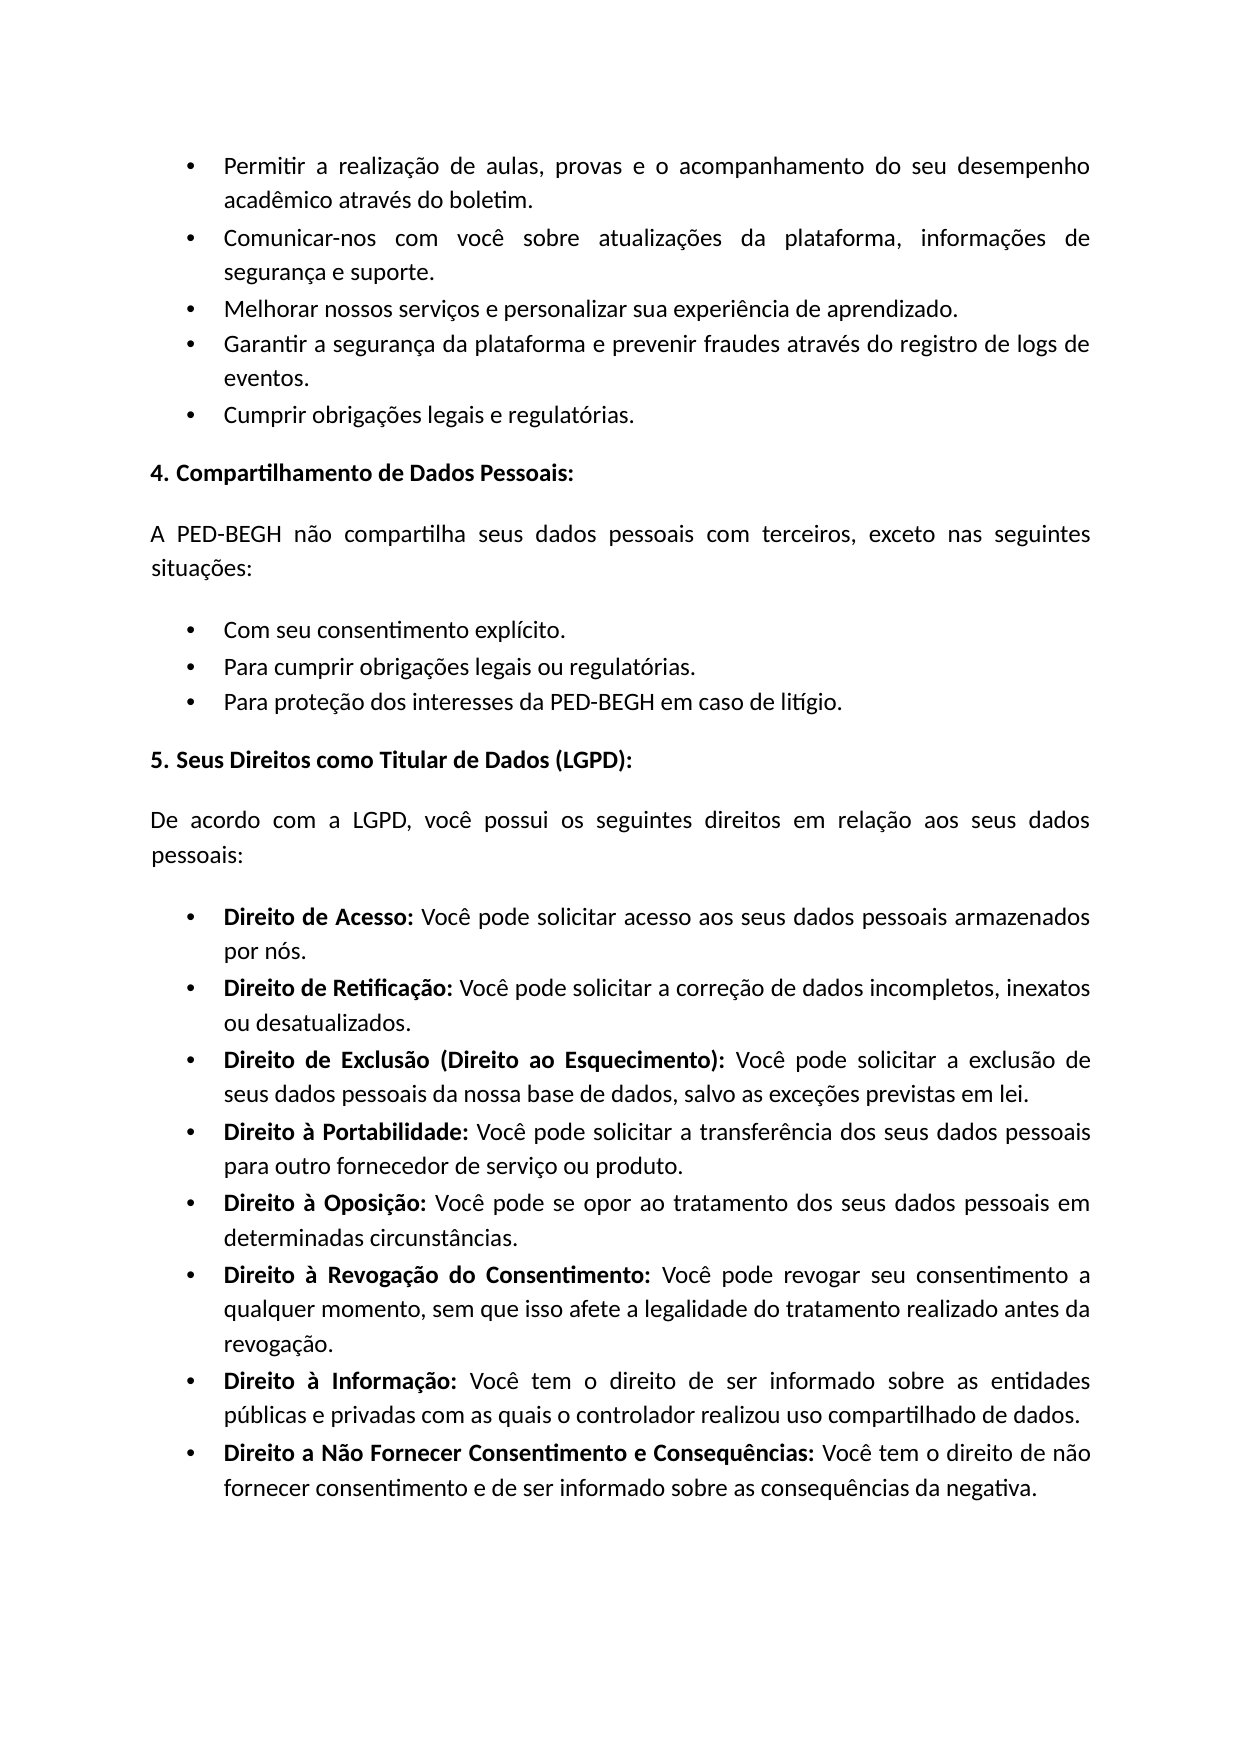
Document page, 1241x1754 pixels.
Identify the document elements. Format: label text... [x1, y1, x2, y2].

list Para proteção dos interesses da PED-BEGH em caso de litígio. [186, 686, 1091, 717]
list Melhorar nossos serviços e personalizar sua experiência de aprendizado. [186, 293, 1091, 324]
list Direito de Acesso: Você pode solicitar acesso aos seus dados pessoais armazenados por nós. [186, 901, 1091, 966]
list Garantir a segurança da plataforma e prevenir fraudes através do registro de logs de eventos. [186, 328, 1091, 393]
text De acordo com a LGPD, você possui os seguintes direitos em relação aos seus dados pessoais: [150, 804, 1091, 869]
list Direito à Portabilidade: Você pode solicitar a transferência dos seus dados pessoais para outro fornecedor de serviço ou produto. [186, 1116, 1091, 1181]
list Direito a Não Fornecer Consentimento e Consequências: Você tem o direito de não fornecer consentimento e de ser informado sobre as consequências da negativa. [186, 1437, 1091, 1503]
text A PED-BEGH não compartilha seus dados pessoais com terceiros, exceto nas seguintes situações: [150, 518, 1091, 583]
list Direito à Revogação do Consentimento: Você pode revogar seu consentimento a qualquer momento, sem que isso afete a legalidade do tratamento realizado antes da revogação. [186, 1259, 1091, 1358]
list Compartilhamento de Dados Pessoais: [150, 457, 1091, 488]
list Com seu consentimento explícito. [186, 614, 1091, 645]
list Seus Direitos como Titular de Dados (LGPD): [150, 744, 1091, 774]
list Para cumprir obrigações legais ou regulatórias. [186, 652, 1091, 682]
list Direito de Retificação: Você pode solicitar a correção de dados incompletos, inexatos ou desatualizados. [186, 972, 1091, 1037]
list Comunicar-nos com você sobre atualizações da plataforma, informações de segurança e suporte. [186, 222, 1091, 287]
list Cumprir obrigações legais e regulatórias. [186, 399, 1091, 430]
list Direito à Oposição: Você pode se opor ao tratamento dos seus dados pessoais em determinadas circunstâncias. [186, 1187, 1091, 1252]
list Permitir a realização de aulas, provas e o acompanhamento do seu desempenho acadêmico através do boletim. [186, 150, 1091, 215]
list Direito à Informação: Você tem o direito de ser informado sobre as entidades públicas e privadas com as quais o controlador realizou uso compartilhado de dados. [186, 1365, 1091, 1430]
list Direito de Exclusão (Direito ao Esquecimento): Você pode solicitar a exclusão de seus dados pessoais da nossa base de dados, salvo as exceções previstas em lei. [186, 1044, 1091, 1109]
